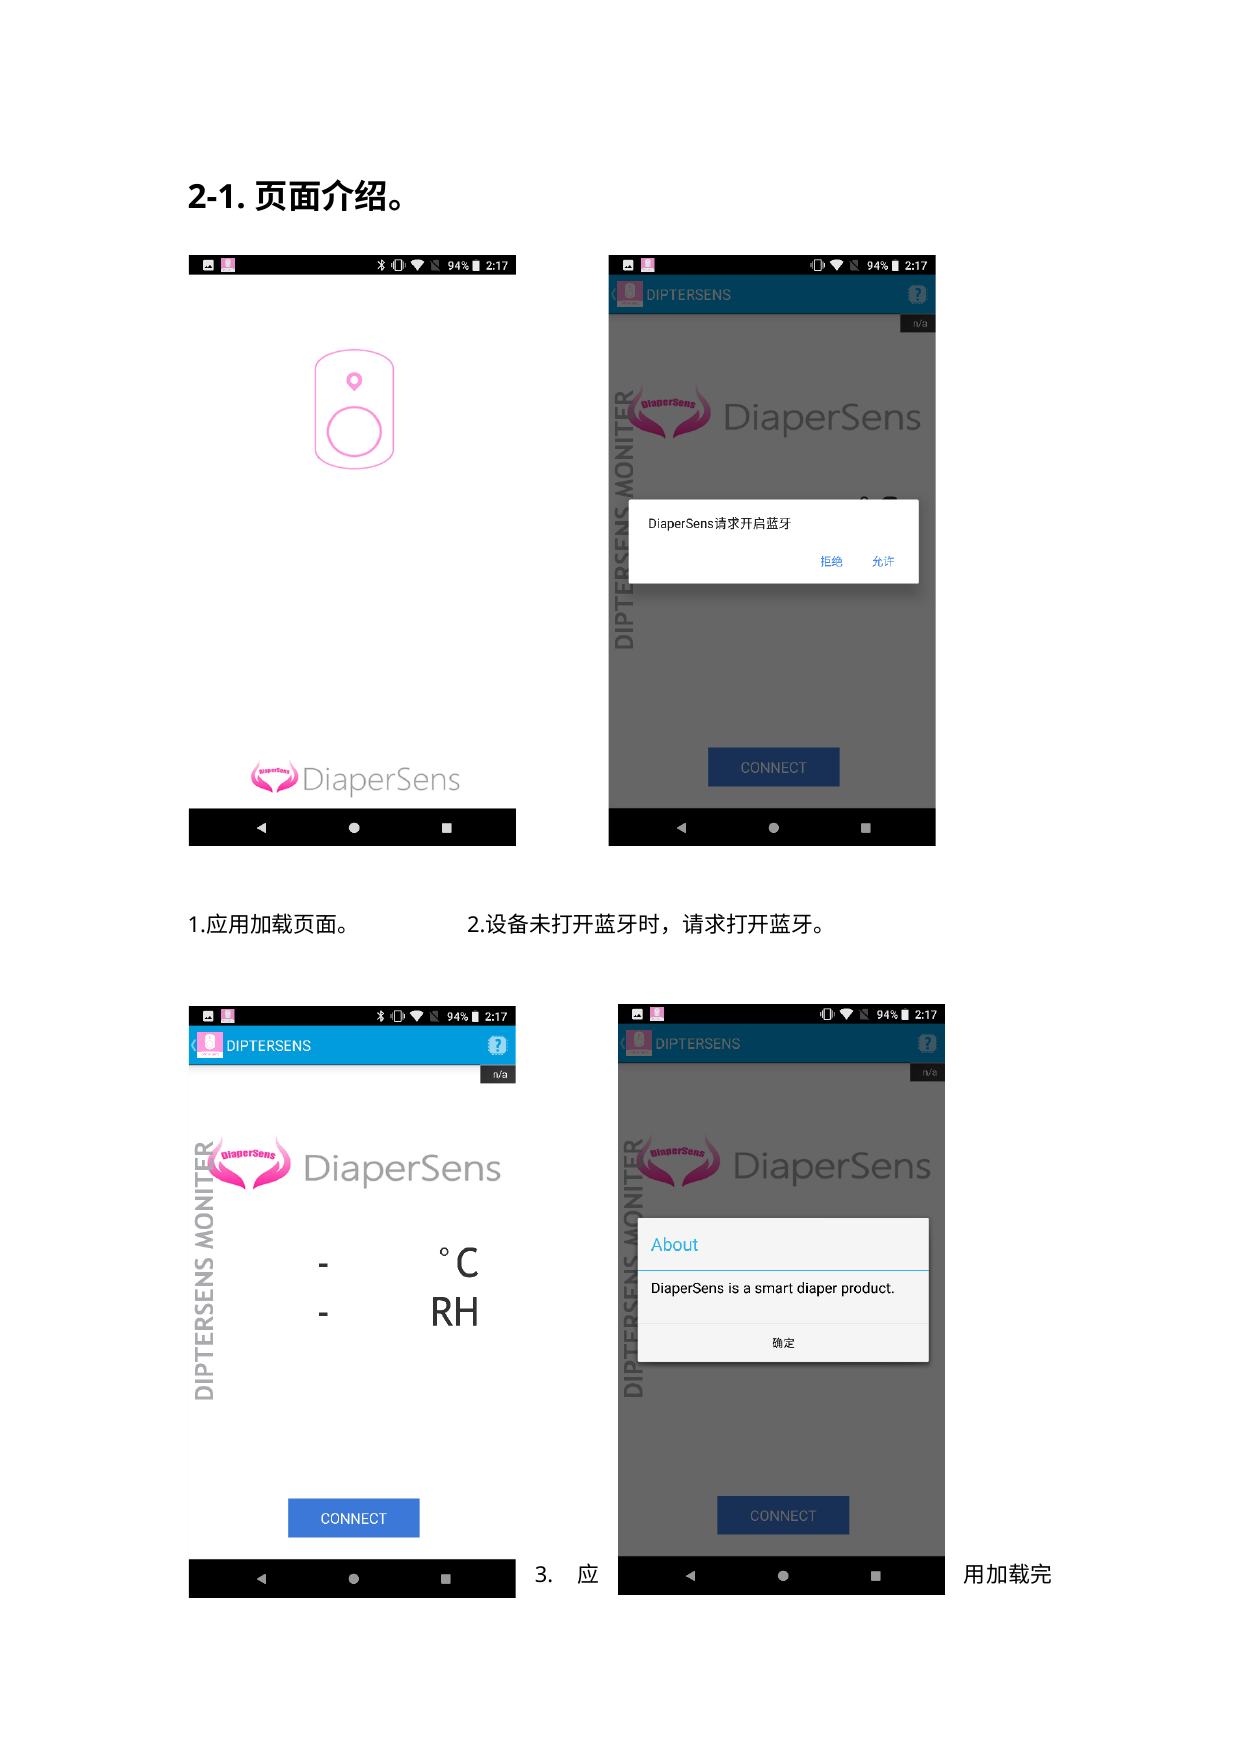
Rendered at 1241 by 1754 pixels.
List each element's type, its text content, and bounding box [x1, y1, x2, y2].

picture [919, 1035, 936, 1052]
picture [607, 255, 936, 843]
subtitle 2-1. 页面介绍。 [187, 162, 1053, 227]
picture [627, 1031, 651, 1055]
picture [909, 286, 927, 303]
picture [618, 282, 642, 306]
picture [187, 1006, 516, 1594]
picture [616, 1004, 945, 1592]
picture [187, 255, 516, 843]
picture [489, 1037, 507, 1054]
picture [198, 1033, 222, 1057]
text 1.应用加载页面。 2.设备未打开蓝牙时，请求打开蓝牙。 [187, 907, 1053, 939]
